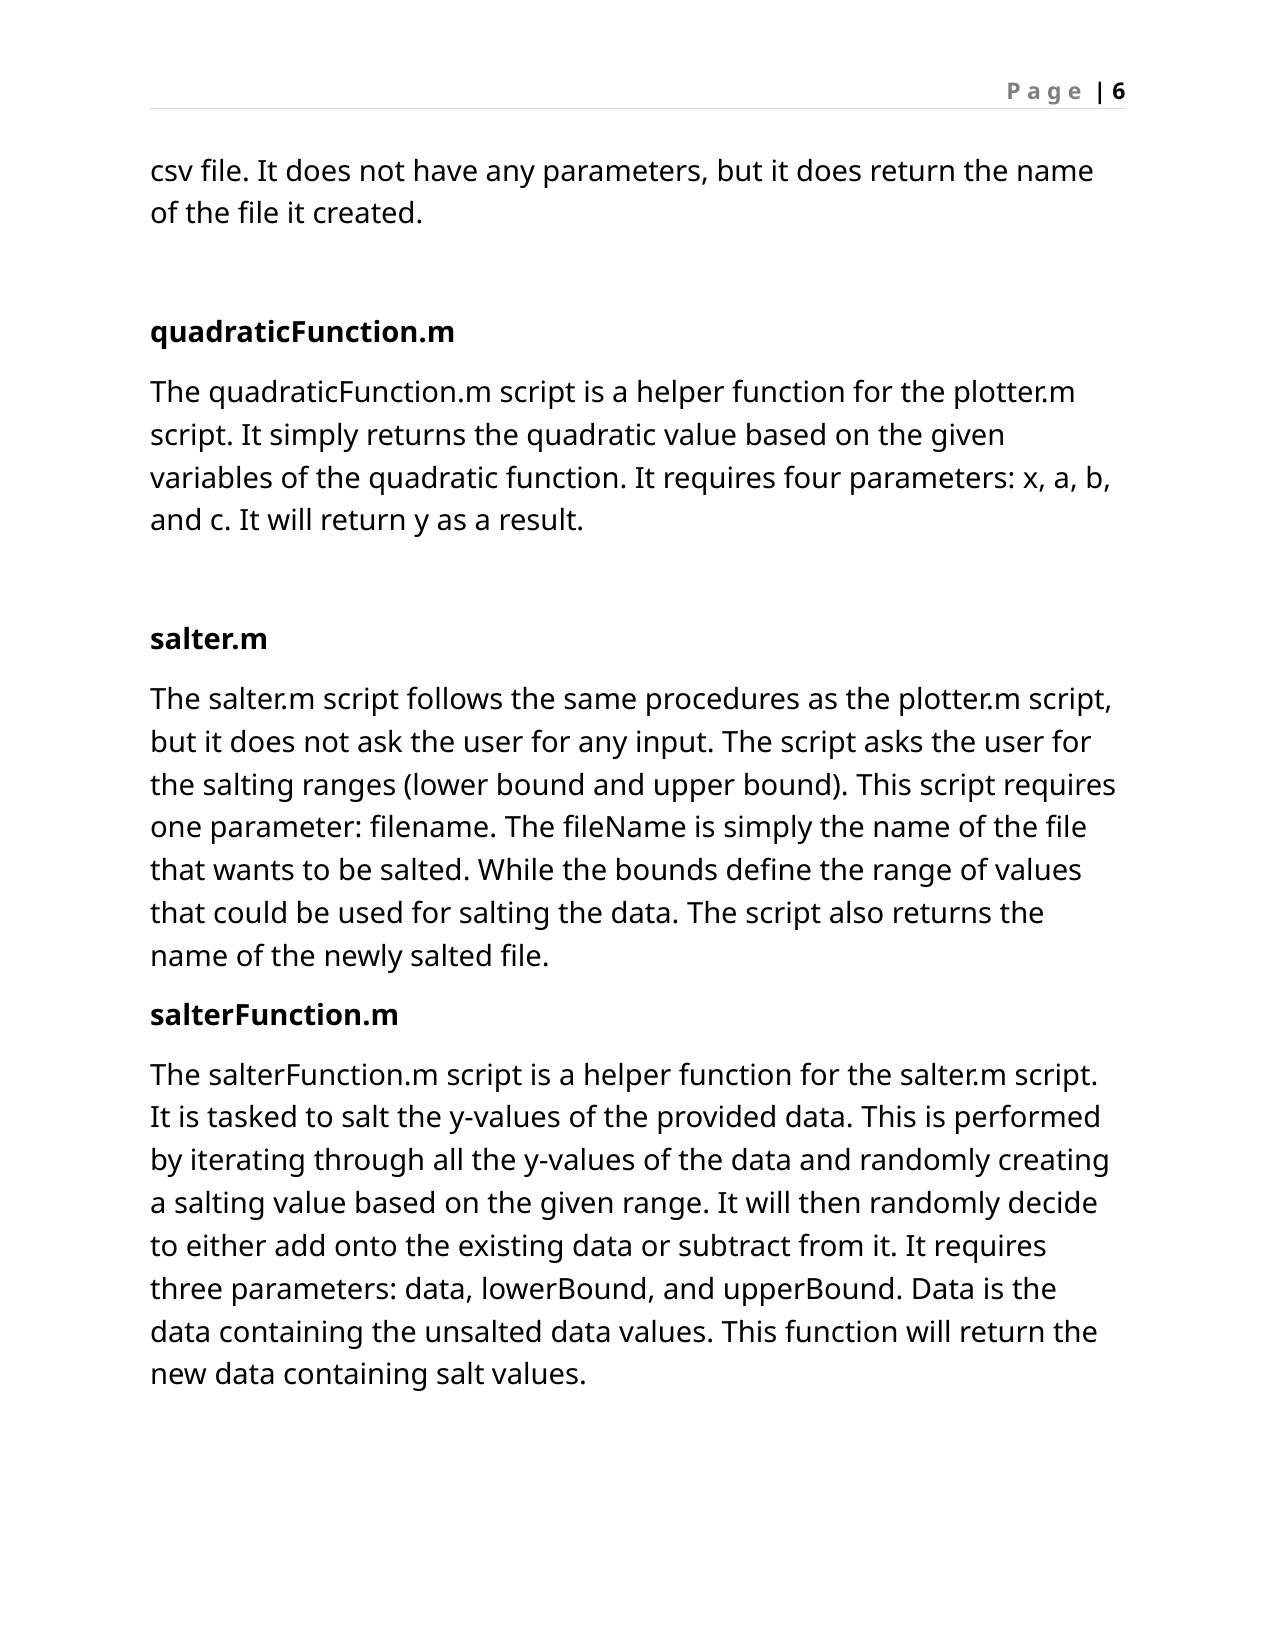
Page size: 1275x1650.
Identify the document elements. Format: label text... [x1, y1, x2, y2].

text quadraticFunction.m [150, 312, 1125, 351]
text The quadraticFunction.m script is a helper function for the plotter.m script. It simply returns the quadratic value based on the given variables of the quadratic function. It requires four parameters: x, a, b, and c. It will return y as a result. [150, 371, 1125, 539]
text salter.m [150, 619, 1125, 658]
text salterFunction.m [150, 994, 1125, 1034]
text The salterFunction.m script is a helper function for the salter.m script. It is tasked to salt the y-values of the provided data. This is performed by iterating through all the y-values of the data and randomly creating a salting value based on the given range. It will then randomly decide to either add onto the existing data or subtract from it. It requires three parameters: data, lowerBound, and upperBound. Data is the data containing the unsalted data values. This function will return the new data containing salt values. [150, 1054, 1125, 1393]
text The salter.m script follows the same procedures as the plotter.m script, but it does not ask the user for any input. The script asks the user for the salting ranges (lower bound and upper bound). This script requires one parameter: filename. The fileName is simply the name of the file that wants to be salted. While the bounds define the range of values that could be used for salting the data. The script also returns the name of the newly salted file. [150, 678, 1125, 975]
